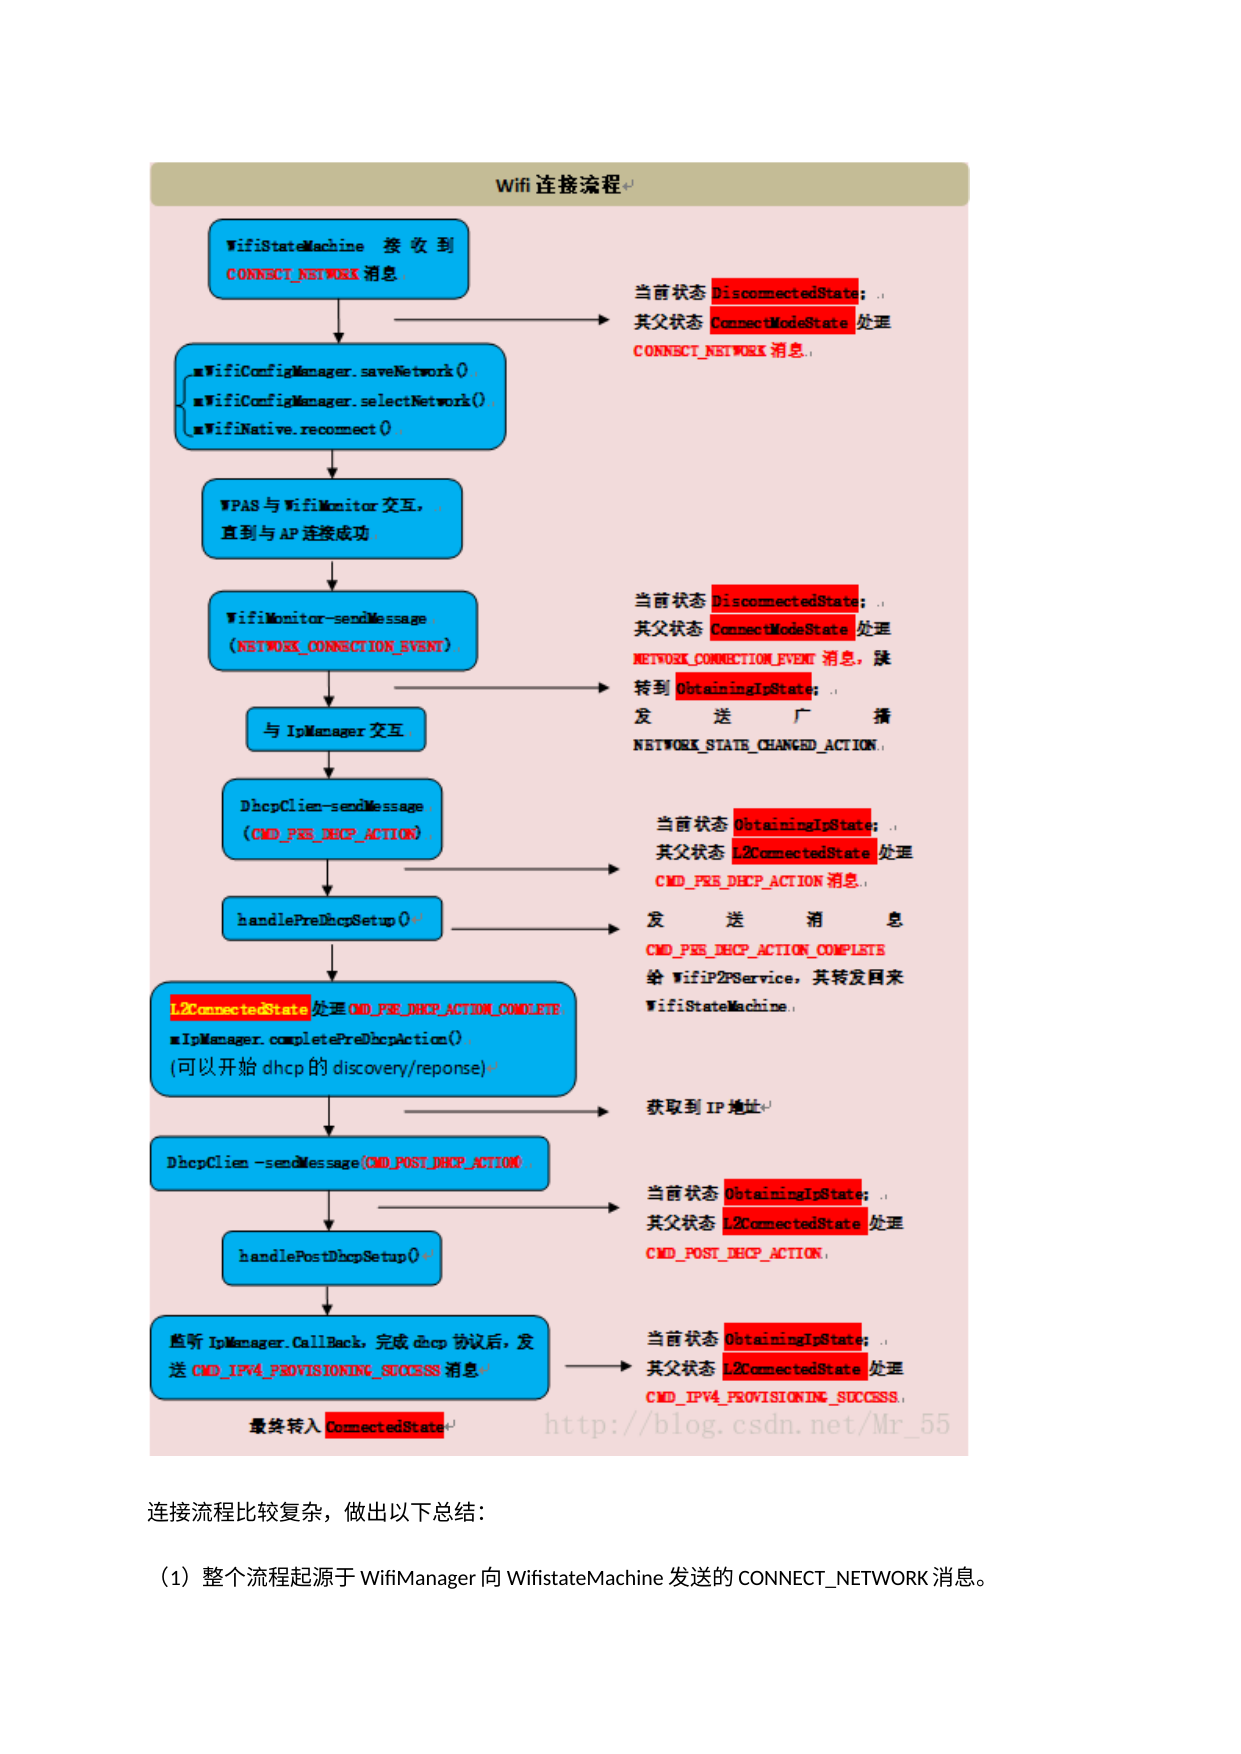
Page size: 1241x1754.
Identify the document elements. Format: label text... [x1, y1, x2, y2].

text 连接流程比较复杂，做出以下总结： [148, 1494, 1196, 1527]
picture [147, 162, 970, 1456]
text （1）整个流程起源于WifiManager向WifistateMachine发送的CONNECT_NETWORK消息。 [148, 1559, 1196, 1592]
